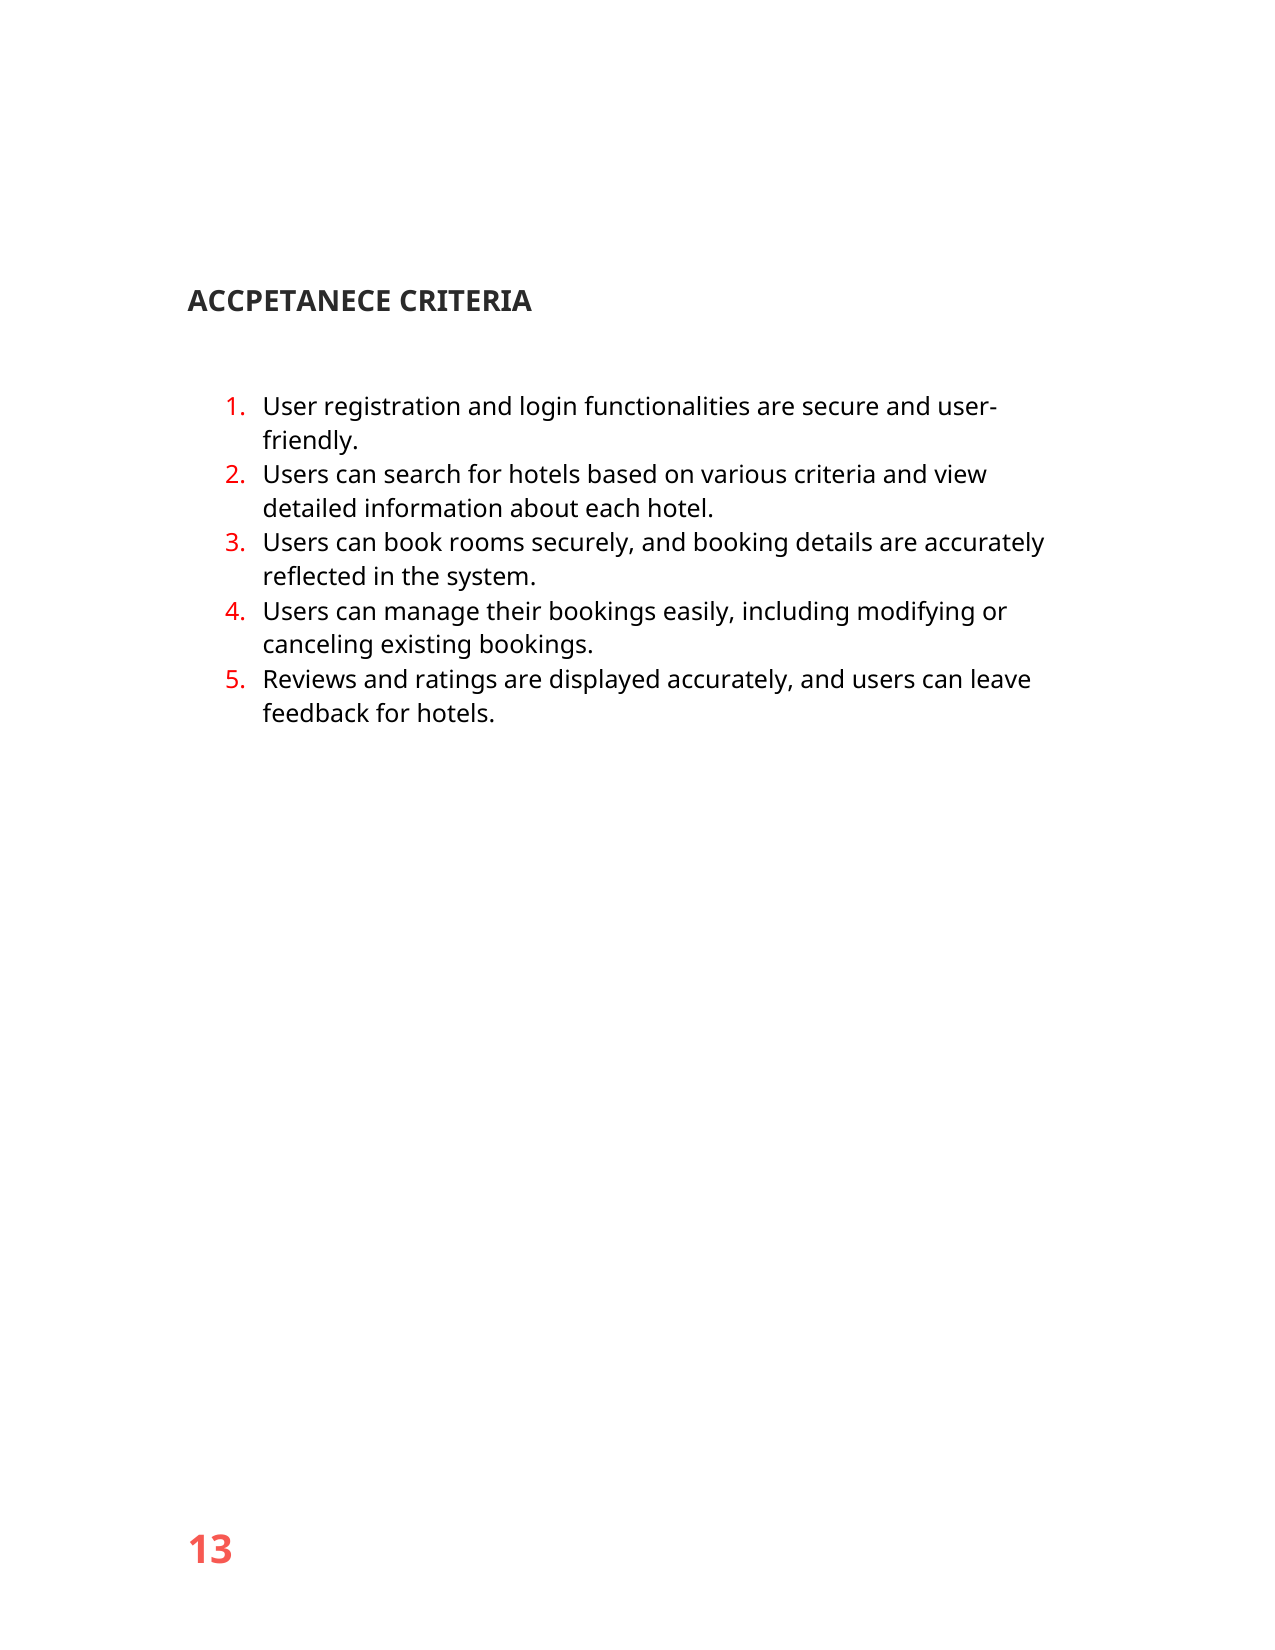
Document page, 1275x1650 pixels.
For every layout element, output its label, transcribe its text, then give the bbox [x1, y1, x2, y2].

subtitle accpetanece criteria [187, 280, 1087, 320]
list Reviews and ratings are displayed accurately, and users can leave feedback for hotels. [225, 661, 1087, 729]
list User registration and login functionalities are secure and user-friendly. [225, 389, 1087, 457]
list Users can search for hotels based on various criteria and view detailed information about each hotel. [225, 457, 1087, 525]
list Users can book rooms securely, and booking details are accurately reflected in the system. [225, 525, 1087, 593]
list Users can manage their bookings easily, including modifying or canceling existing bookings. [225, 593, 1087, 661]
